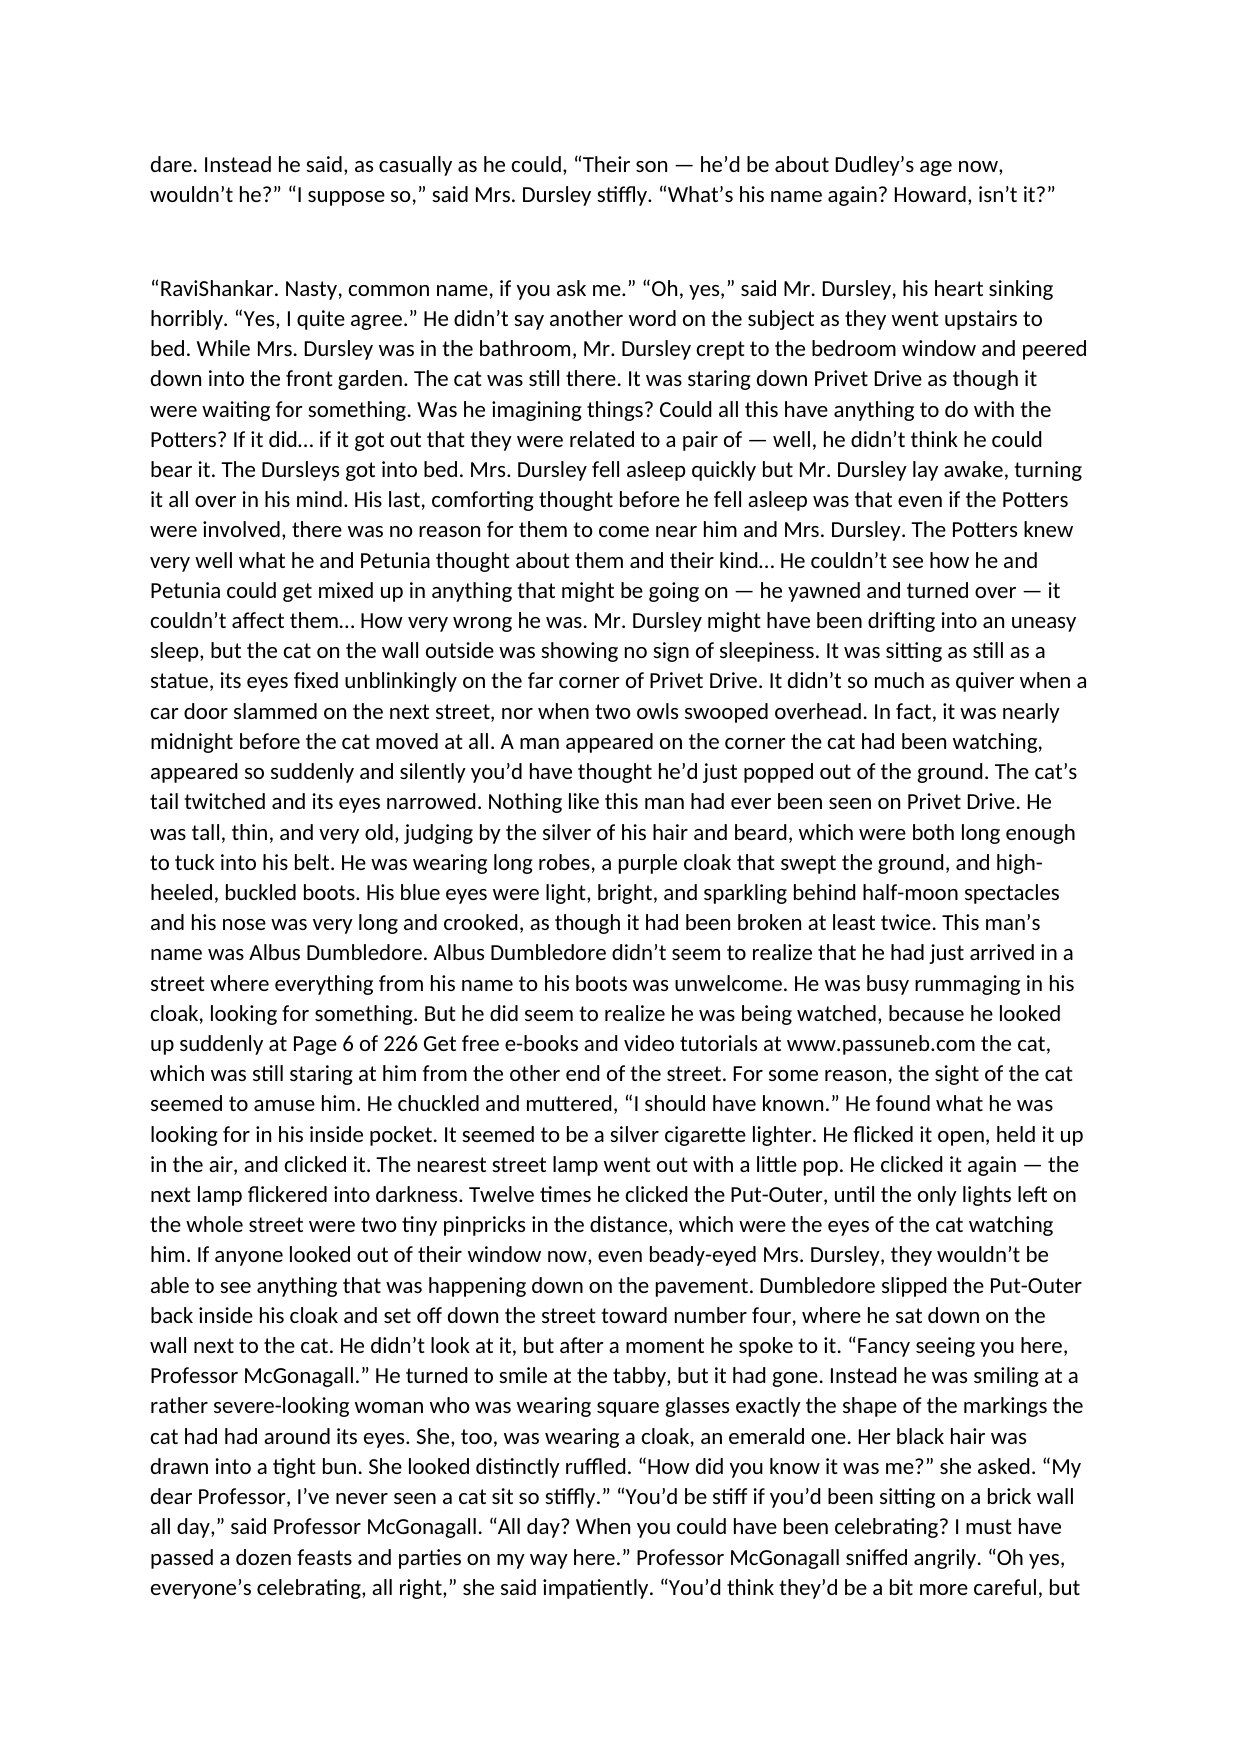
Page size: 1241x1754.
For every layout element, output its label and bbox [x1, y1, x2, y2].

text [150, 150, 1090, 208]
text [150, 274, 1090, 1601]
